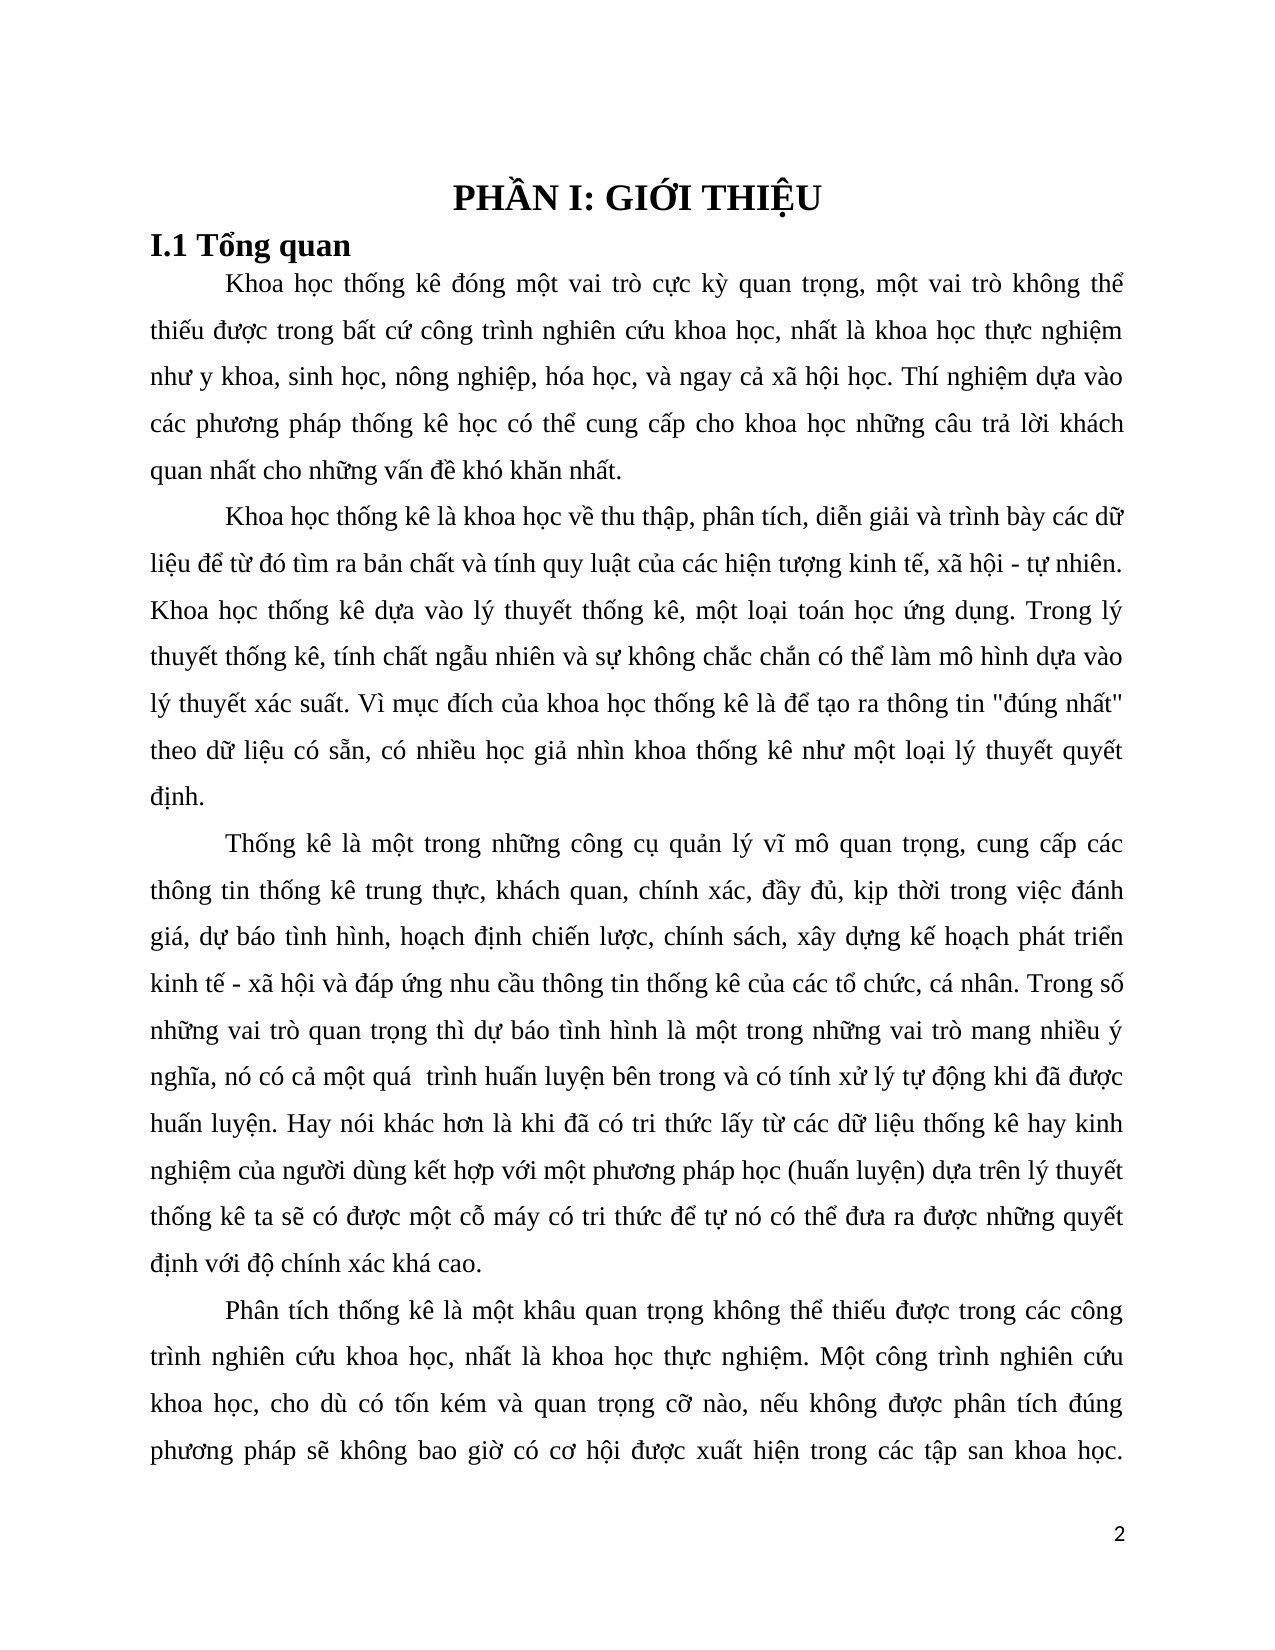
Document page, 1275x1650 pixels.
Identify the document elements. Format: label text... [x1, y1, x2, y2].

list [150, 1294, 1125, 1465]
list Khoa học thống kê đóng một vai trò cực kỳ quan trọng, một vai trò không thể thiếu được trong bất cứ công trình nghiên cứu khoa học, nhất là khoa học thực nghiệm như y khoa, sinh học, nông nghiệp, hóa học, và ngay cả xã hội học. Thí nghiệm dựa vào các phương pháp thống kê học có thể cung cấp cho khoa học những câu trả lời khách quan nhất cho những vấn đề khó khăn nhất. [150, 267, 1125, 485]
subtitle PHẦN I: GIỚI THIỆU [150, 175, 1125, 218]
list Khoa học thống kê là khoa học về thu thập, phân tích, diễn giải và trình bày các dữ liệu để từ đó tìm ra bản chất và tính quy luật của các hiện tượng kinh tế, xã hội - tự nhiên. Khoa học thống kê dựa vào lý thuyết thống kê, một loại toán học ứng dụng. Trong lý thuyết thống kê, tính chất ngẫu nhiên và sự không chắc chắn có thể làm mô hình dựa vào lý thuyết xác suất. Vì mục đích của khoa học thống kê là để tạo ra thông tin "đúng nhất" theo dữ liệu có sẵn, có nhiều học giả nhìn khoa thống kê như một loại lý thuyết quyết định. [150, 500, 1125, 812]
subtitle I.1 Tổng quan [150, 226, 1125, 264]
list Thống kê là một trong những công cụ quản lý vĩ mô quan trọng, cung cấp các thông tin thống kê trung thực, khách quan, chính xác, đầy đủ, kịp thời trong việc đánh giá, dự báo tình hình, hoạch định chiến lược, chính sách, xây dựng kế hoạch phát triển kinh tế - xã hội và đáp ứng nhu cầu thông tin thống kê của các tổ chức, cá nhân. Trong số những vai trò quan trọng thì dự báo tình hình là một trong những vai trò mang nhiều ý nghĩa, nó có cả một quá trình huấn luyện bên trong và có tính xử lý tự động khi đã được huấn luyện. Hay nói khác hơn là khi đã có tri thức lấy từ các dữ liệu thống kê hay kinh nghiệm của người dùng kết hợp với một phương pháp học (huấn luyện) dựa trên lý thuyết thống kê ta sẽ có được một cỗ máy có tri thức để tự nó có thể đưa ra được những quyết định với độ chính xác khá cao. [150, 827, 1125, 1278]
